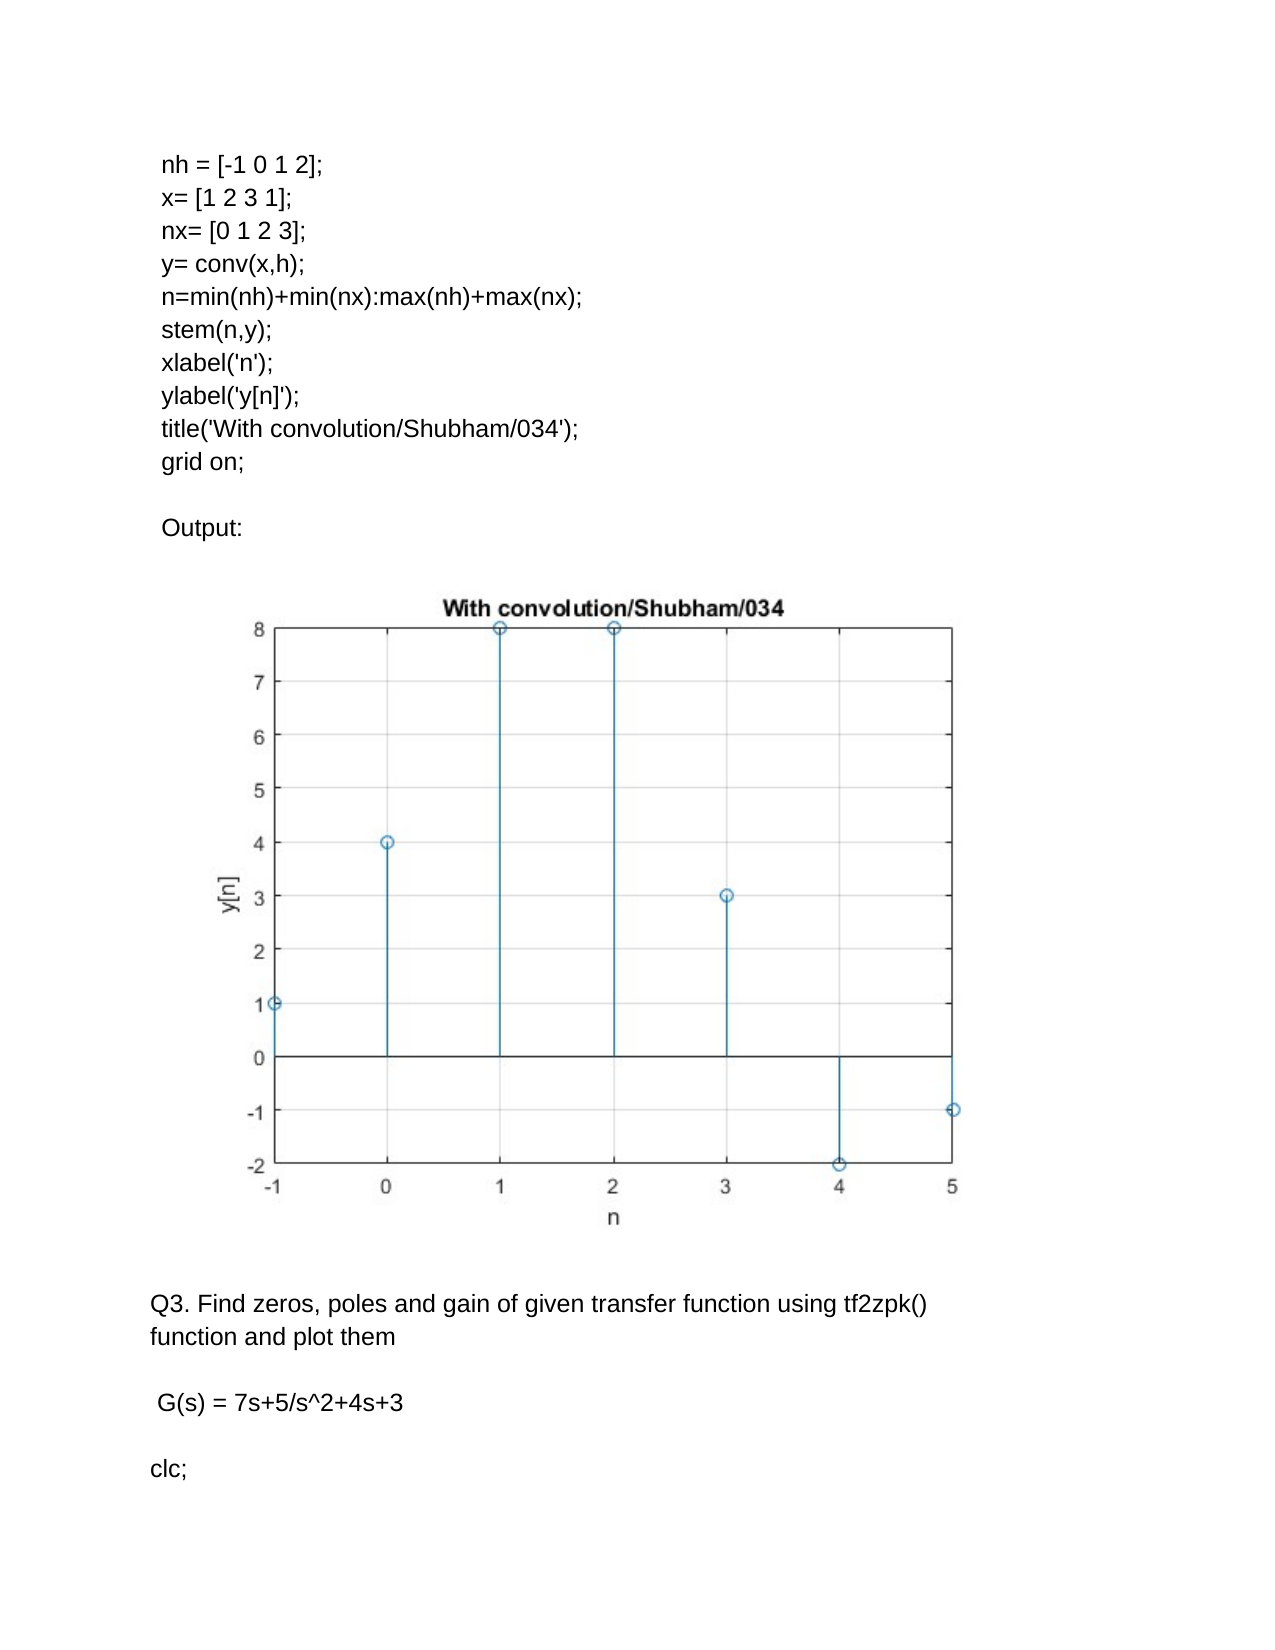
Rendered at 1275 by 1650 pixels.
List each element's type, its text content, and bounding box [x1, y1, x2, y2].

text stem(n,y); [161, 315, 1125, 344]
text nh = [-1 0 1 2]; [161, 150, 1125, 179]
text ylabel('y[n]'); [161, 381, 1125, 410]
text title('With convolution/Shubham/034'); [161, 414, 1125, 443]
text grid on; [161, 447, 1125, 476]
text Q3. Find zeros, poles and gain of given transfer function using tf2zpk() [150, 1289, 1125, 1318]
picture [161, 579, 1036, 1236]
text clc; [150, 1454, 1125, 1483]
text n=min(nh)+min(nx):max(nh)+max(nx); [161, 282, 1125, 311]
text G(s) = 7s+5/s^2+4s+3 [150, 1388, 1125, 1417]
text x= [1 2 3 1]; [161, 183, 1125, 212]
text xlabel('n'); [161, 348, 1125, 377]
text y= conv(x,h); [161, 249, 1125, 278]
text function and plot them [150, 1322, 1125, 1351]
text Output: [150, 513, 1125, 542]
text nx= [0 1 2 3]; [161, 216, 1125, 245]
